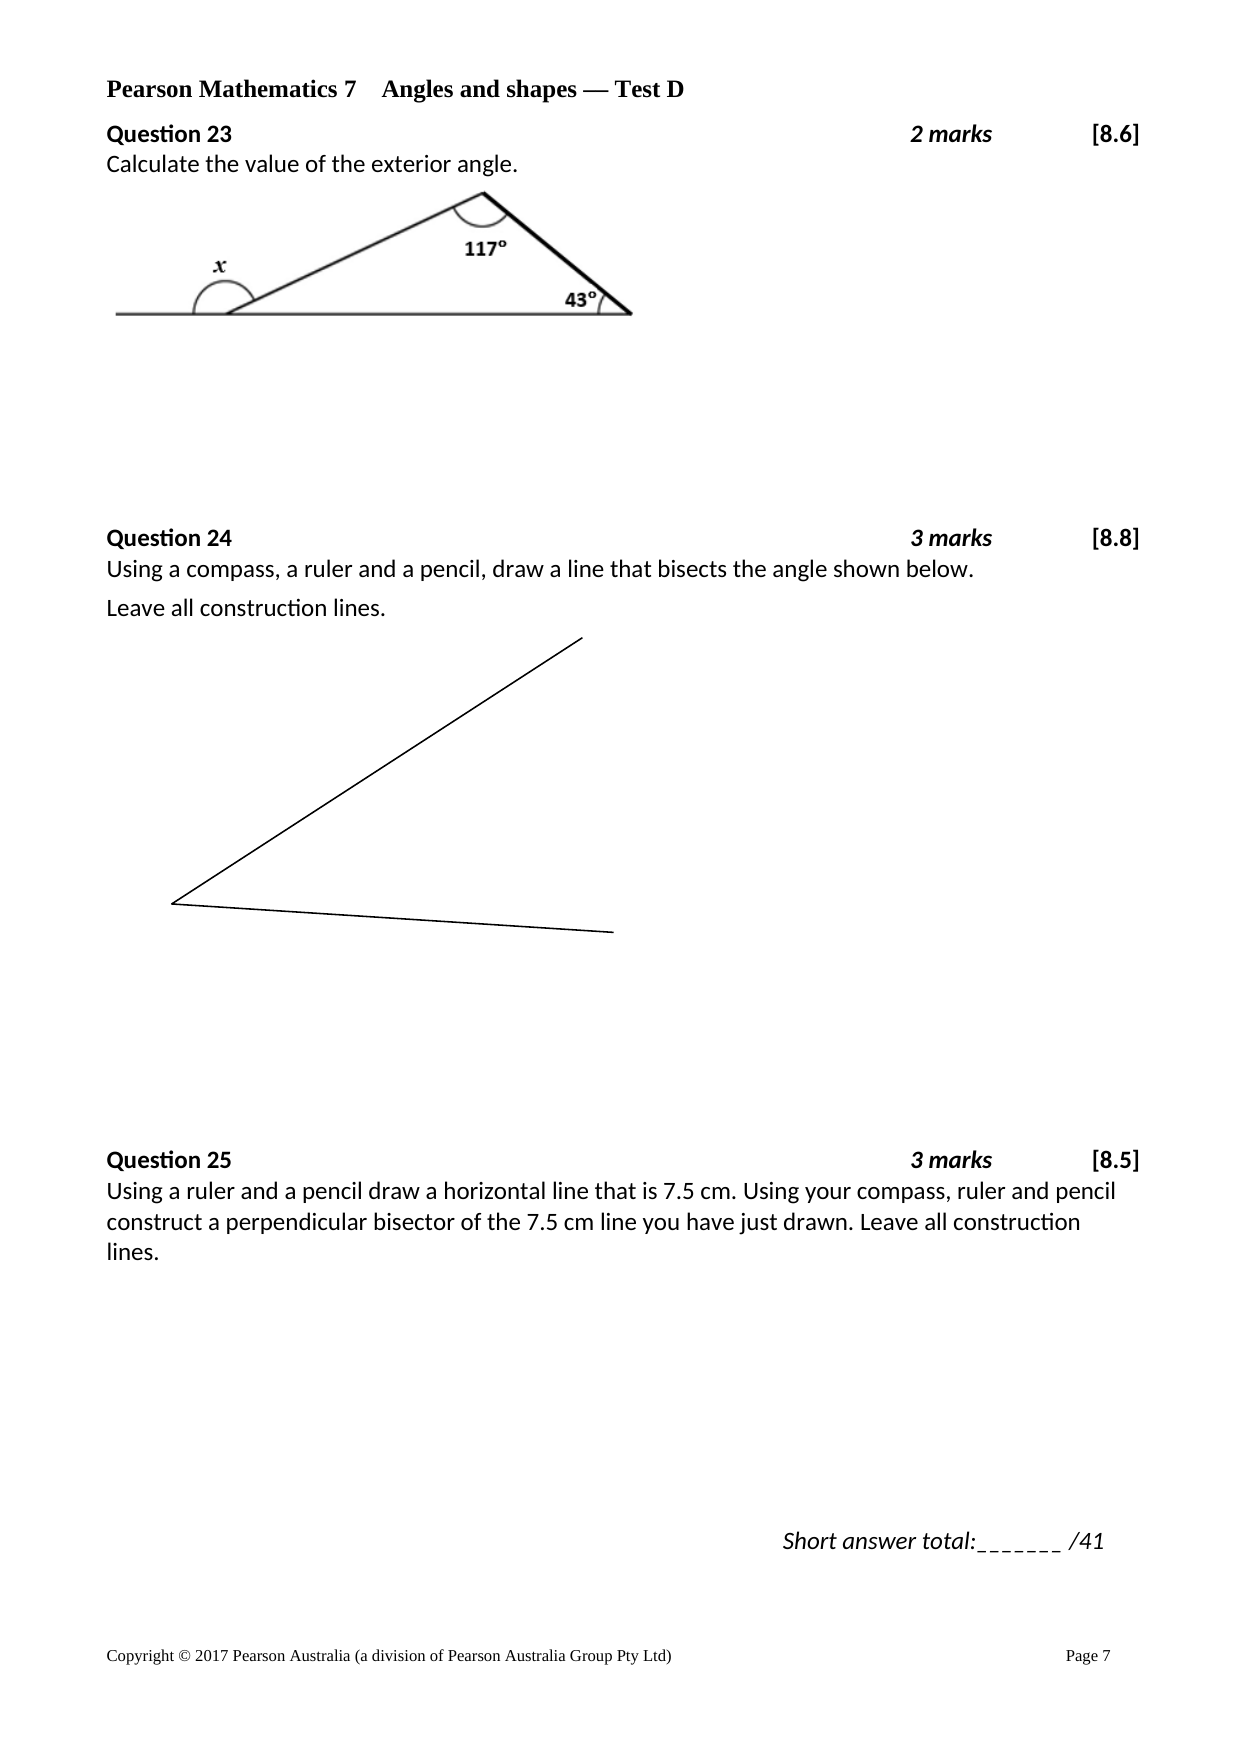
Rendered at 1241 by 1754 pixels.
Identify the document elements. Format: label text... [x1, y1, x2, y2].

subtitle Question 24 3 marks [8.8] [106, 523, 1134, 553]
text Using a ruler and a pencil draw a horizontal line that is 7.5 cm. Using your compass, ruler and pencil construct a perpendicular bisector of the 7.5 cm line you have just drawn. Leave all construction lines. [106, 1175, 1134, 1267]
subtitle Question 23 2 marks [8.6] [106, 118, 1134, 149]
text Short answer total:_______ /41 [106, 1525, 1104, 1555]
text Calculate the value of the exterior angle. [106, 149, 1134, 179]
text Leave all construction lines. [106, 592, 1134, 622]
picture [106, 187, 644, 330]
text Using a compass, a ruler and a pencil, draw a line that bisects the angle shown below. [106, 553, 1134, 584]
subtitle Question 25 3 marks [8.5] [106, 1145, 1134, 1175]
